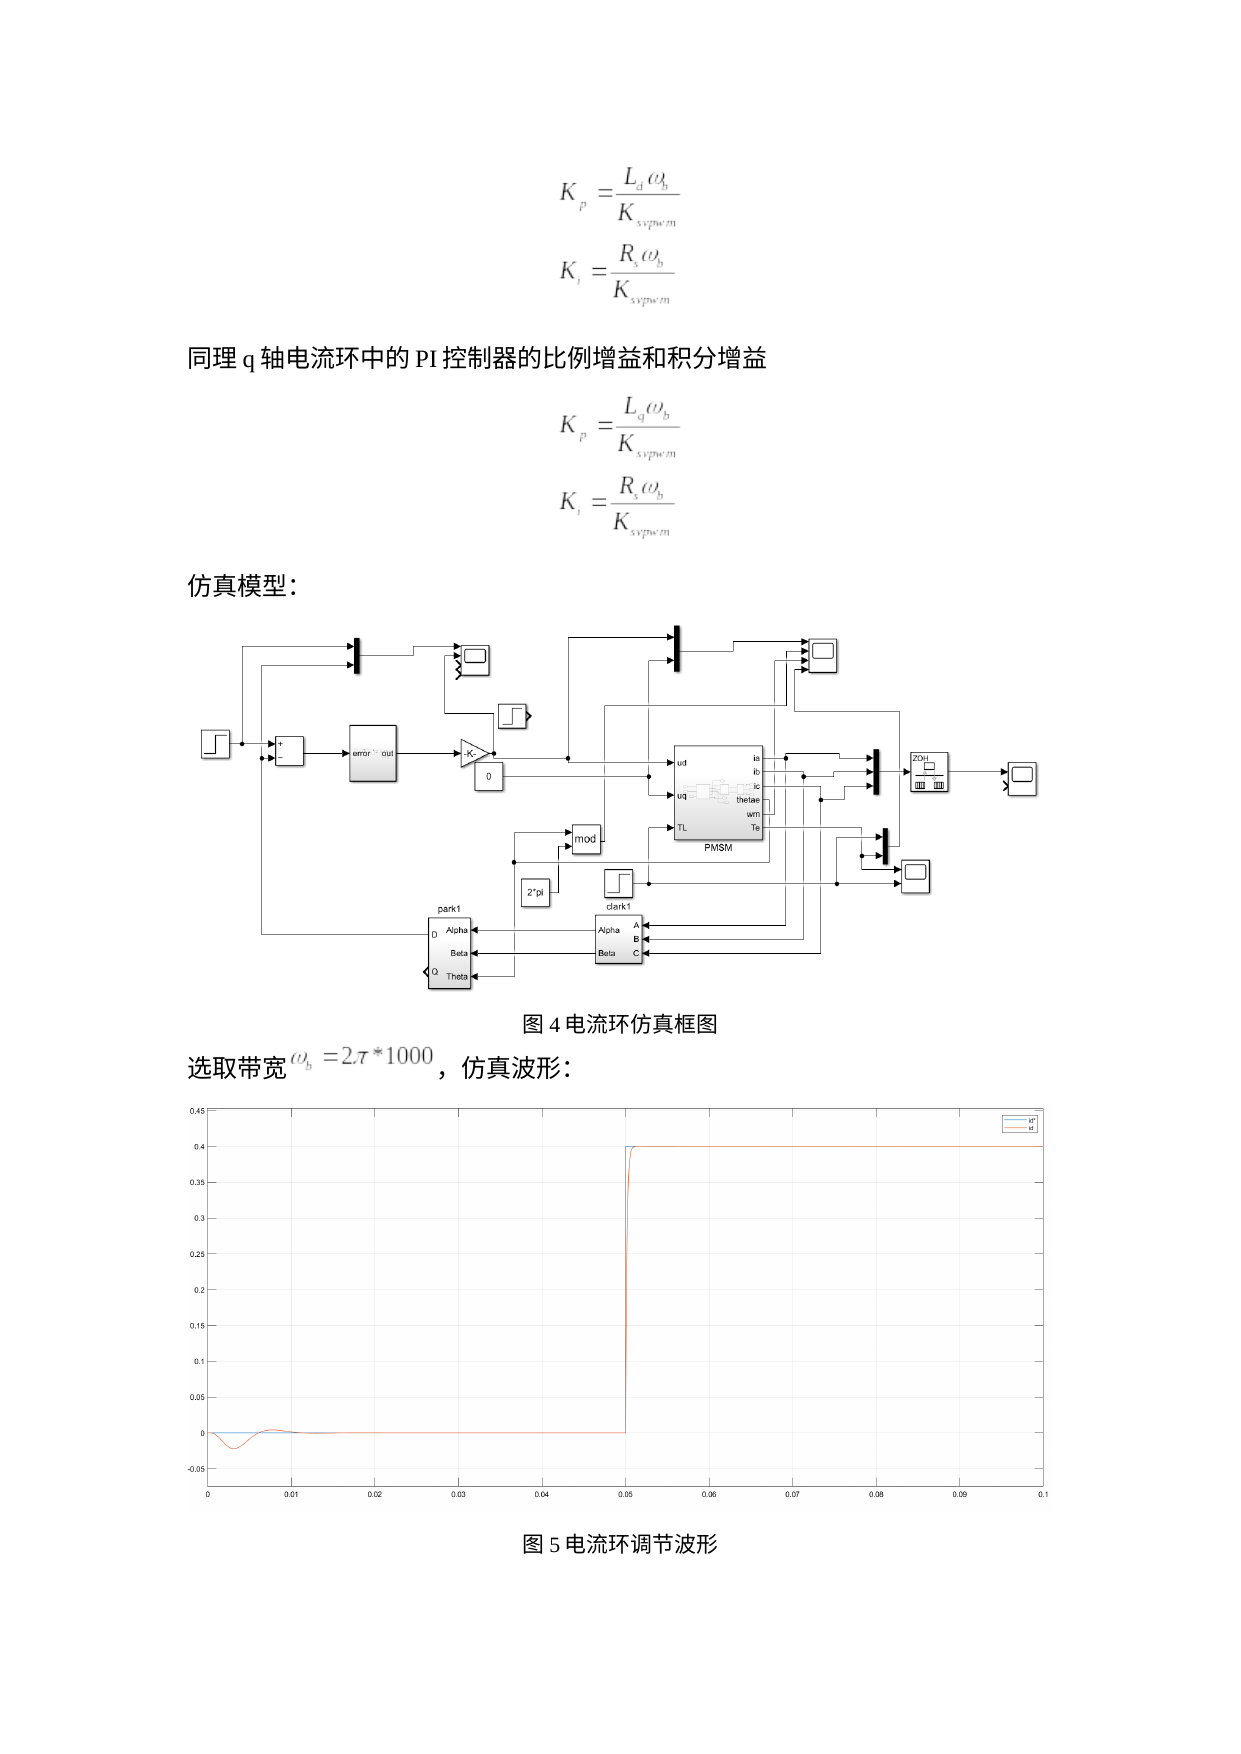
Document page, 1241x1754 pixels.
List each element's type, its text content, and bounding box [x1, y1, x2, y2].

text 选取带宽，仿真波形： [187, 1039, 1053, 1104]
text 同理q轴电流环中的PI控制器的比例增益和积分增益 [187, 324, 1053, 389]
picture [187, 1104, 1053, 1513]
text 仿真模型： [187, 552, 1053, 617]
picture [187, 617, 1053, 1004]
text 图 4 电流环仿真框图 [187, 1007, 1053, 1039]
text 图 5 电流环调节波形 [187, 1527, 1053, 1559]
